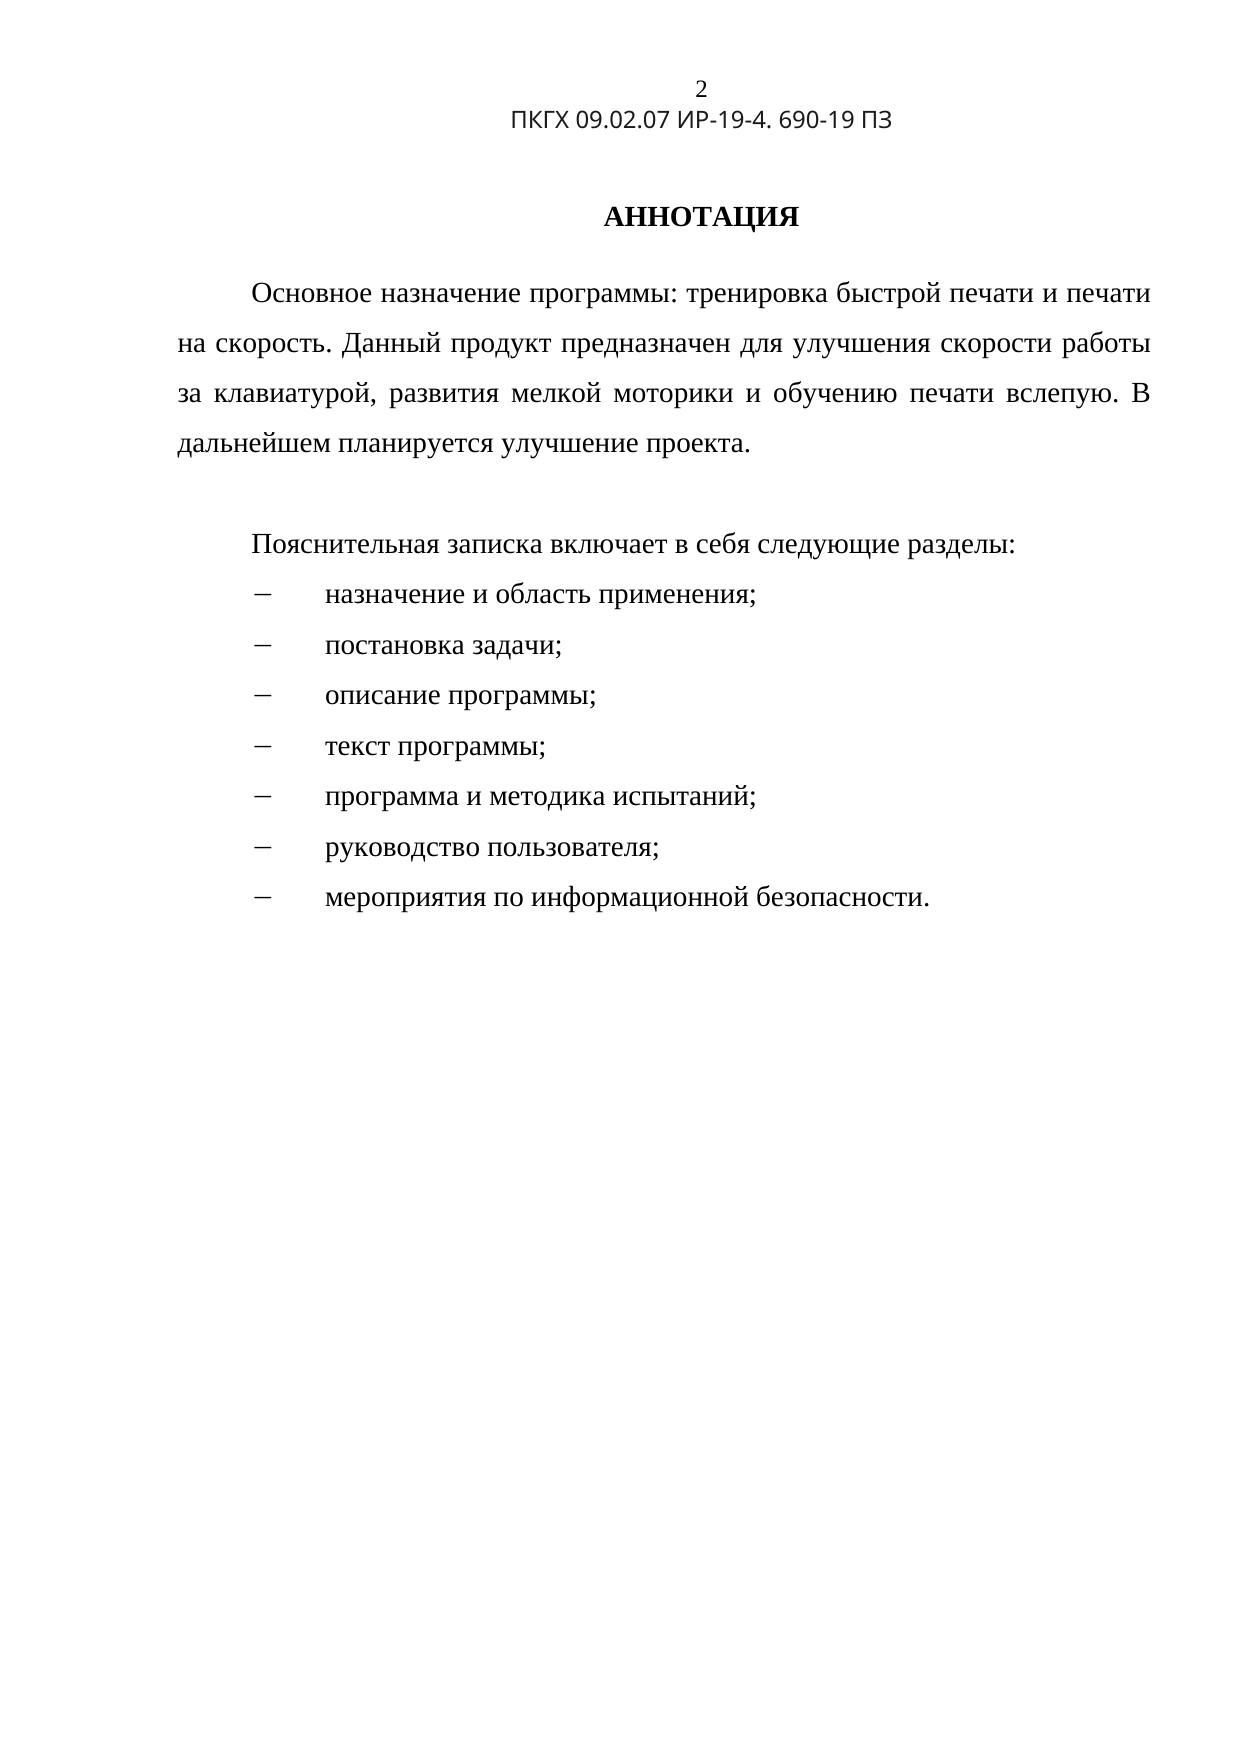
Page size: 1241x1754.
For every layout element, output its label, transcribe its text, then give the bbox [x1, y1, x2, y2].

list описание программы; [192, 677, 1152, 711]
list программа и методика испытаний; [192, 778, 1152, 812]
list постановка задачи; [192, 627, 1152, 661]
list назначение и область применения; [192, 577, 1152, 610]
text Пояснительная записка включает в себя следующие разделы: [177, 526, 1152, 560]
text АННОТАЦИЯ [177, 199, 1152, 233]
text Основное назначение программы: тренировка быстрой печати и печати на скорость. Данный продукт предназначен для улучшения скорости работы за клавиатурой, развития мелкой моторики и обучению печати вслепую. В дальнейшем планируется улучшение проекта. [177, 275, 1152, 459]
list руководство пользователя; [192, 829, 1152, 862]
list текст программы; [192, 728, 1152, 761]
list мероприятия по информационной безопасности. [192, 879, 1152, 913]
